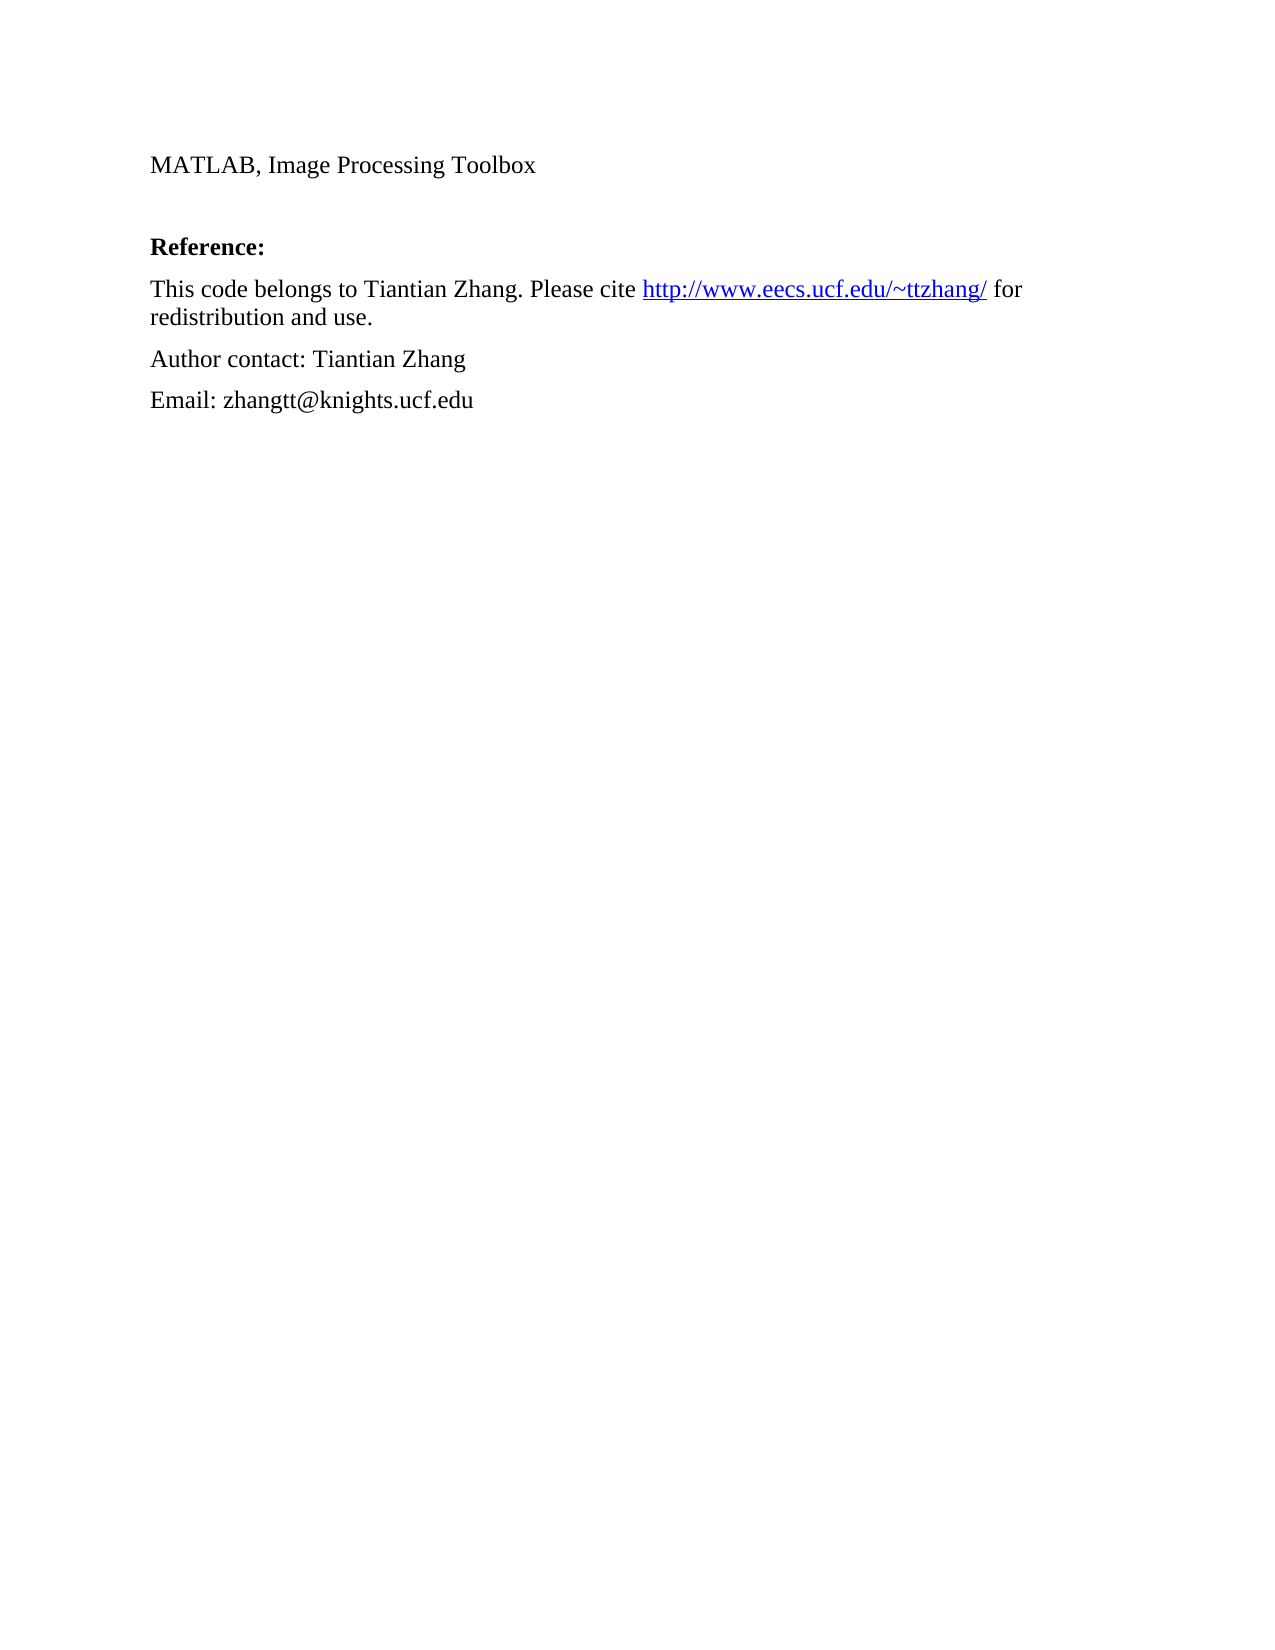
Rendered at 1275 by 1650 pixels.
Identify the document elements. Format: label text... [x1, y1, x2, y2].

text MATLAB, Image Processing Toolbox [150, 150, 1125, 179]
text This code belongs to Tiantian Zhang. Please cite http://www.eecs.ucf.edu/~ttzhang/ for redistribution and use. [150, 274, 1125, 331]
text Author contact: Tiantian Zhang [150, 344, 1125, 372]
text Reference: [150, 232, 1125, 261]
text Email: zhangtt@knights.ucf.edu [150, 385, 1125, 414]
